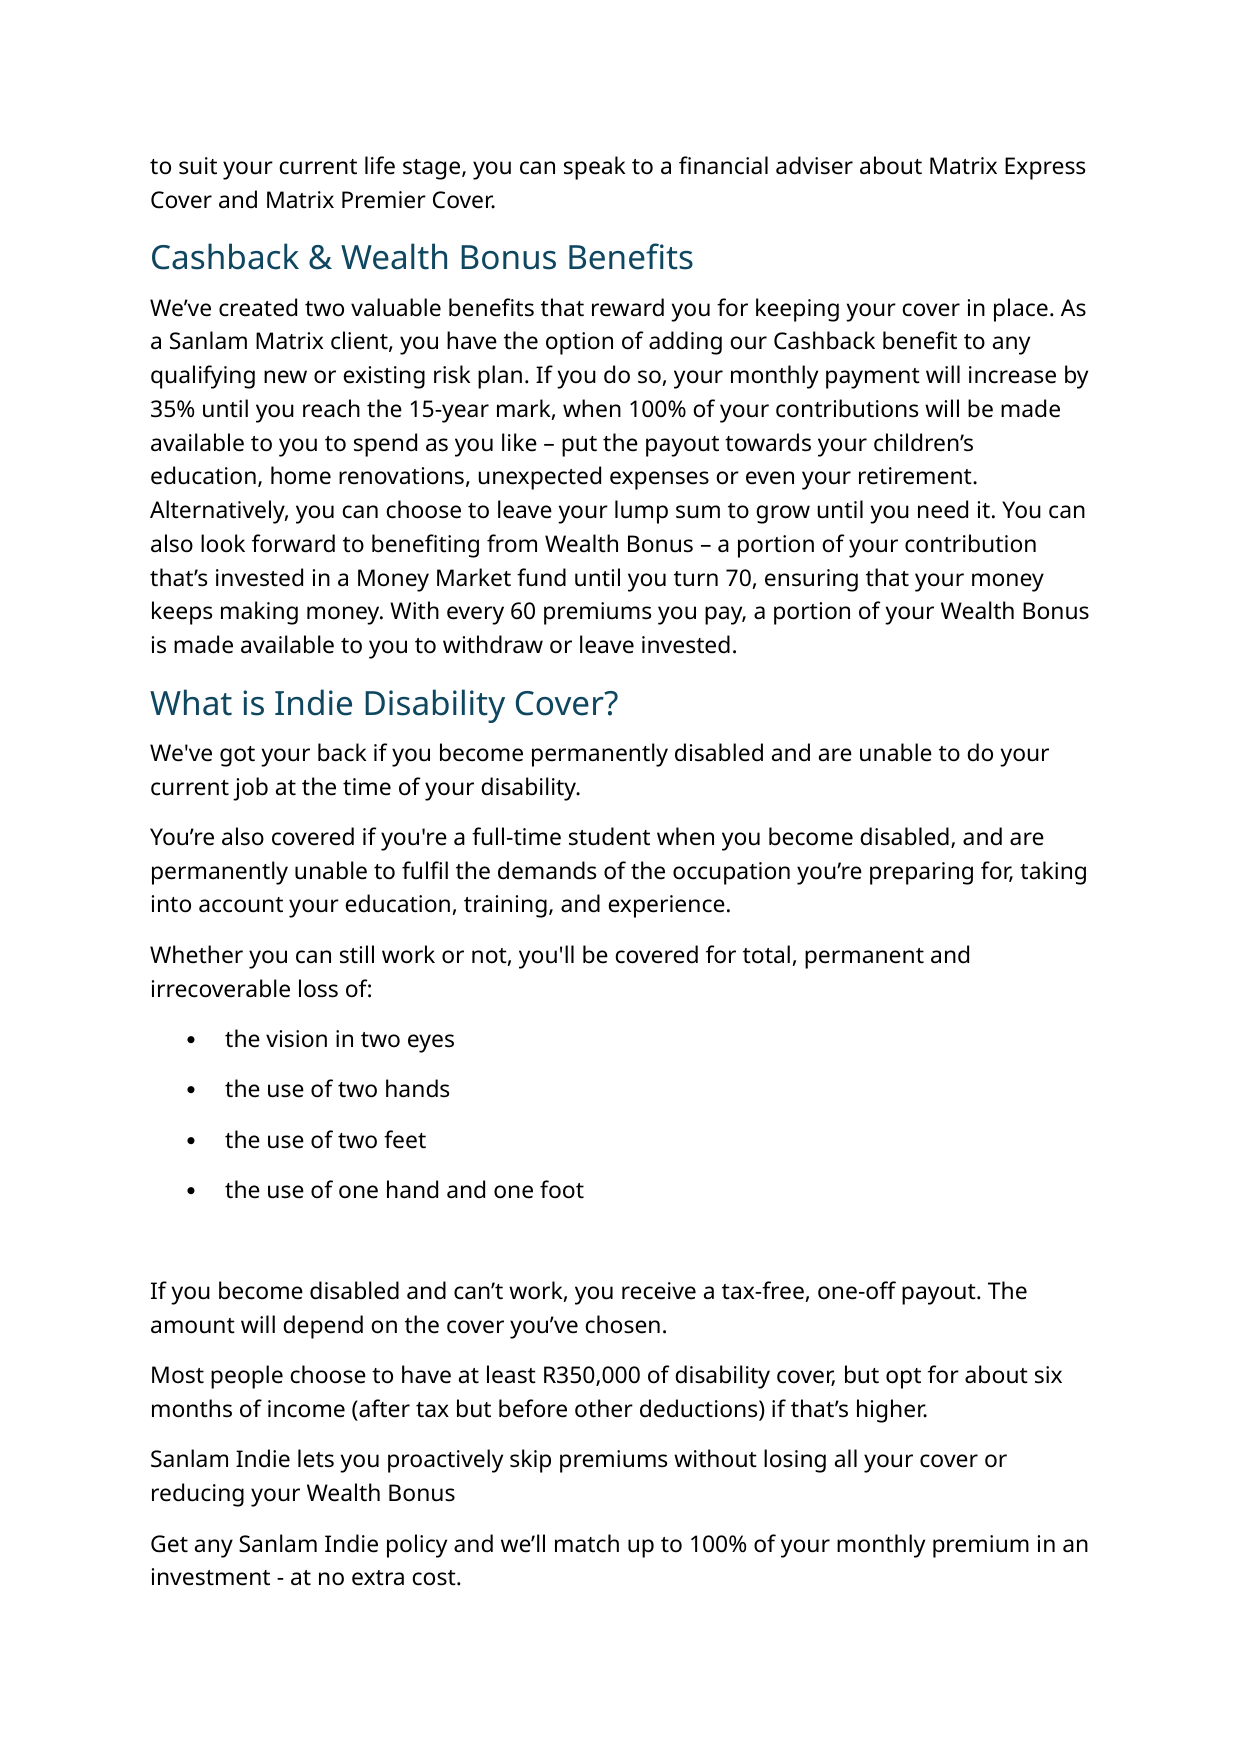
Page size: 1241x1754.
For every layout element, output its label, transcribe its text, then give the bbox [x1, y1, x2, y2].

subtitle Cashback & Wealth Bonus Benefits [150, 234, 1090, 279]
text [150, 150, 1090, 215]
text Whether you can still work or not, you'll be covered for total, permanent and irrecoverable loss of: [150, 939, 1090, 1004]
subtitle What is Indie Disability Cover? [150, 679, 1090, 725]
list the use of two hands [187, 1073, 1090, 1104]
text Most people choose to have at least R350,000 of disability cover, but opt for about six months of income (after tax but before other deductions) if that’s higher. [150, 1359, 1090, 1424]
text We’ve created two valuable benefits that reward you for keeping your cover in place. As a Sanlam Matrix client, you have the option of adding our Cashback benefit to any qualifying new or existing risk plan. If you do so, your monthly payment will increase by 35% until you reach the 15-year mark, when 100% of your contributions will be made available to you to spend as you like – put the payout towards your children’s education, home renovations, unexpected expenses or even your retirement. Alternatively, you can choose to leave your lump sum to grow until you need it. You can also look forward to benefiting from Wealth Bonus – a portion of your contribution that’s invested in a Money Market fund until you turn 70, ensuring that your money keeps making money. With every 60 premiums you pay, a portion of your Wealth Bonus is made available to you to withdraw or leave invested. [150, 291, 1090, 660]
list the use of two feet [187, 1124, 1090, 1155]
text You’re also covered if you're a full-time student when you become disabled, and are permanently unable to fulfil the demands of the occupation you’re preparing for, taking into account your education, training, and experience. [150, 821, 1090, 919]
text We've got your back if you become permanently disabled and are unable to do your current job at the time of your disability. [150, 737, 1090, 802]
text If you become disabled and can’t work, you receive a tax-free, one-off payout. The amount will depend on the cover you’ve chosen. [150, 1275, 1090, 1340]
list the vision in two eyes [187, 1023, 1090, 1054]
list the use of one hand and one foot [187, 1174, 1090, 1205]
text Sanlam Indie lets you proactively skip premiums without losing all your cover or reducing your Wealth Bonus [150, 1443, 1090, 1508]
text Get any Sanlam Indie policy and we’ll match up to 100% of your monthly premium in an investment - at no extra cost. [150, 1527, 1090, 1592]
